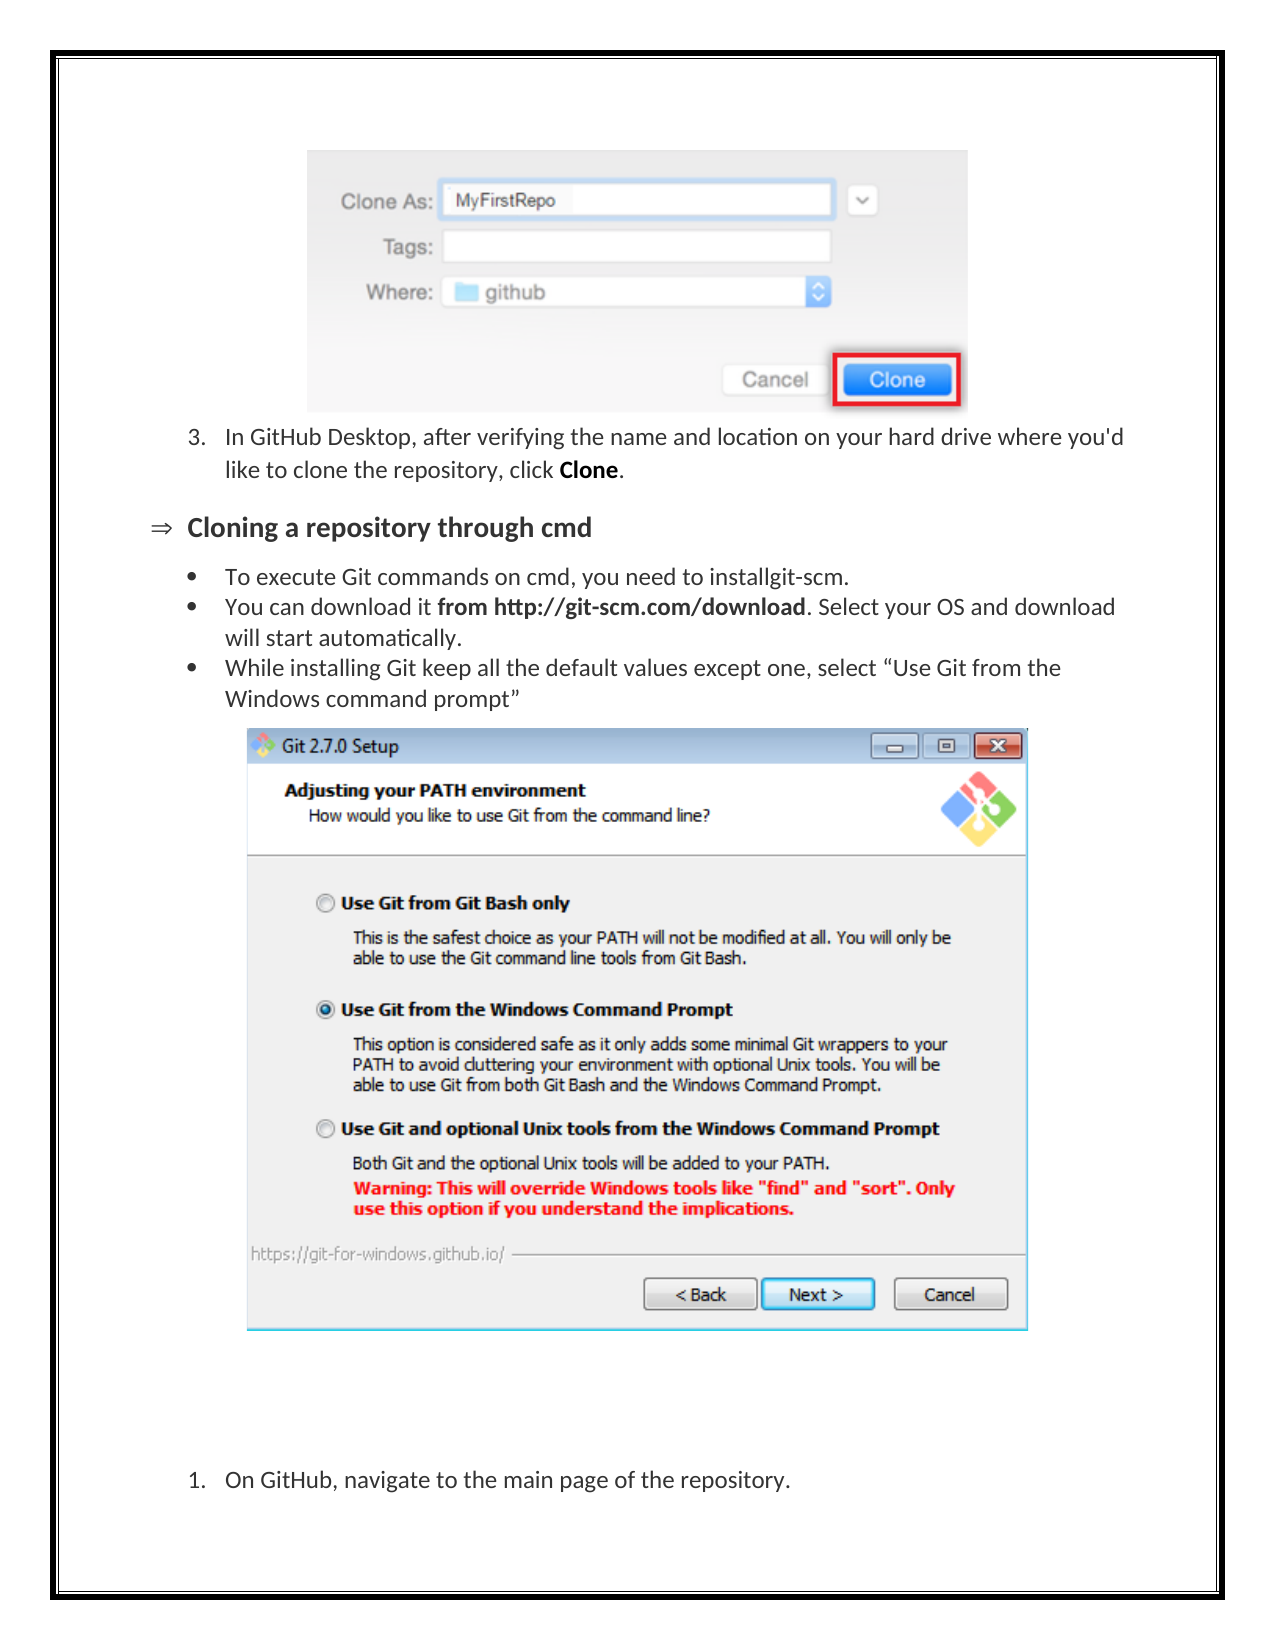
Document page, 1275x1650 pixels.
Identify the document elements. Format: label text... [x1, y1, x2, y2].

list On GitHub, navigate to the main page of the repository. [187, 1462, 1125, 1494]
list In GitHub Desktop, after verifying the name and location on your hard drive where you'd like to clone the repository, click Clone. [187, 419, 1125, 484]
subtitle You can download it from http://git-scm.com/download. Select your OS and download will start automatically. [187, 591, 1125, 652]
subtitle Cloning a repository through cmd [150, 509, 1125, 545]
subtitle While installing Git keep all the default values except one, select “Use Git from the Windows command prompt” [187, 652, 1125, 713]
picture [307, 150, 968, 419]
picture [246, 728, 1029, 1331]
subtitle To execute Git commands on cmd, you need to installgit-scm. [187, 561, 1125, 591]
